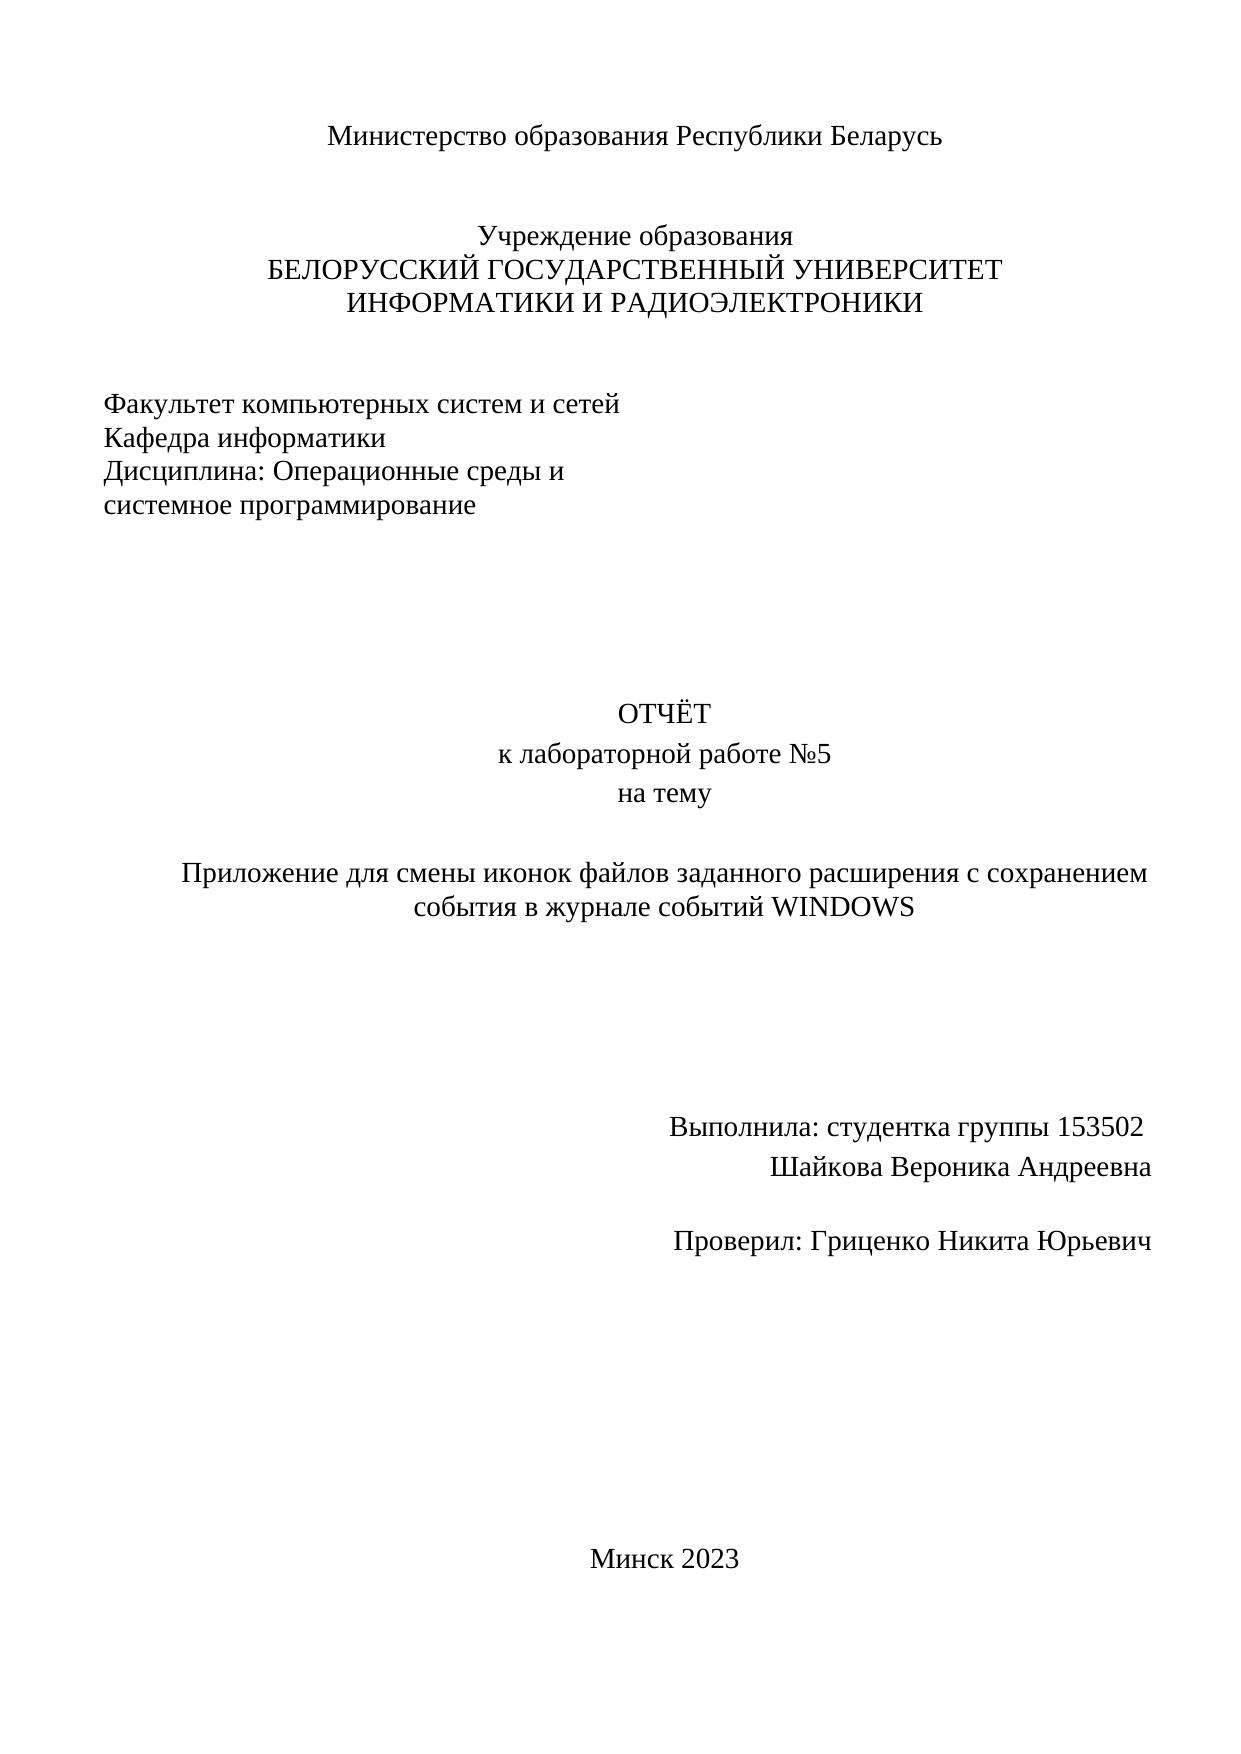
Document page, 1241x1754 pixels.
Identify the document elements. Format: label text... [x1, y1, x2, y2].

text Министерство образования Республики Беларусь [118, 118, 1152, 152]
text Минск 2023 [177, 1542, 1152, 1575]
text к лабораторной работе №5 [177, 736, 1152, 769]
text Кафедра информатики [103, 420, 1152, 453]
text на тему [177, 776, 1152, 809]
text Учреждение образования [118, 218, 1152, 252]
text Проверил: Гриценко Никита Юрьевич [177, 1223, 1152, 1256]
text Шайкова Вероника Андреевна [177, 1149, 1152, 1183]
text Приложение для смены иконок файлов заданного расширения с сохранением события в журнале событий WINDOWS [177, 855, 1152, 1084]
text БЕЛОРУССКИЙ ГОСУДАРСТВЕННЫЙ УНИВЕРСИТЕТ [118, 252, 1152, 286]
text ОТЧЁТ [177, 696, 1152, 729]
text Выполнила: студентка группы 153502 [177, 1109, 1152, 1143]
text Дисциплина: Операционные среды и [103, 453, 1152, 487]
text ИНФОРМАТИКИ И РАДИОЭЛЕКТРОНИКИ [118, 286, 1152, 319]
text системное программирование [103, 487, 1152, 520]
text Факультет компьютерных систем и сетей [103, 386, 1152, 420]
